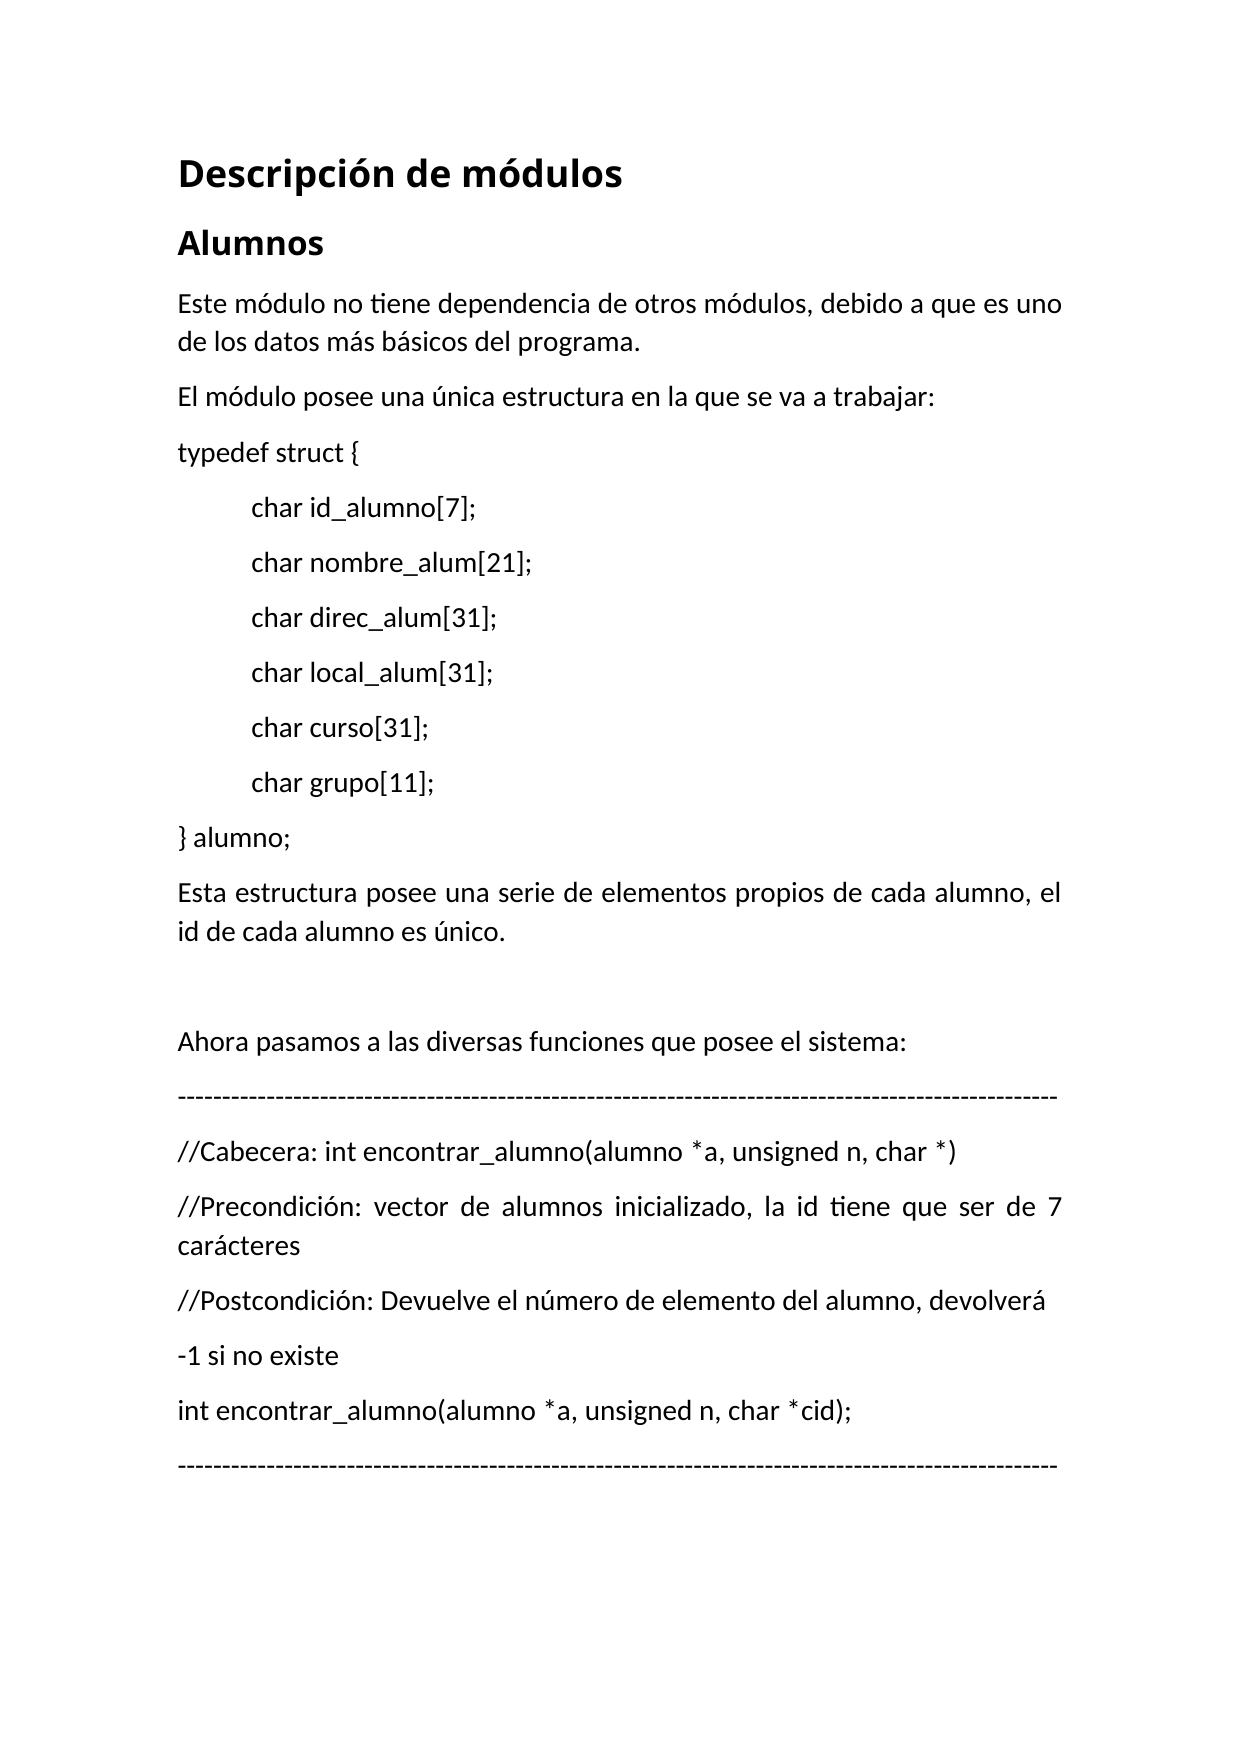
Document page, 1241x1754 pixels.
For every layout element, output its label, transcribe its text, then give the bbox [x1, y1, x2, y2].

text //Cabecera: int encontrar_alumno(alumno *a, unsigned n, char *) [177, 1133, 1063, 1169]
text char curso[31]; [177, 709, 1063, 745]
text -1 si no existe [177, 1337, 1063, 1373]
text char grupo[11]; [177, 764, 1063, 800]
text char id_alumno[7]; [177, 489, 1063, 524]
text Ahora pasamos a las diversas funciones que posee el sistema: [177, 1023, 1063, 1059]
text int encontrar_alumno(alumno *a, unsigned n, char *cid); [177, 1392, 1063, 1428]
text //Postcondición: Devuelve el número de elemento del alumno, devolverá [177, 1282, 1063, 1318]
text char local_alum[31]; [177, 654, 1063, 690]
text Alumnos [177, 219, 1063, 265]
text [177, 1447, 1063, 1483]
text char nombre_alum[21]; [177, 544, 1063, 579]
text } alumno; [177, 819, 1063, 855]
text typedef struct { [177, 434, 1063, 469]
text Este módulo no tiene dependencia de otros módulos, debido a que es uno de los datos más básicos del programa. [177, 285, 1063, 359]
text Descripción de módulos [177, 148, 1063, 199]
text --------------------------------------------------------------------------------------------------- [177, 1078, 1063, 1114]
text char direc_alum[31]; [177, 599, 1063, 634]
text El módulo posee una única estructura en la que se va a trabajar: [177, 378, 1063, 414]
text //Precondición: vector de alumnos inicializado, la id tiene que ser de 7 carácteres [177, 1188, 1063, 1262]
text Esta estructura posee una serie de elementos propios de cada alumno, el id de cada alumno es único. [177, 874, 1063, 948]
